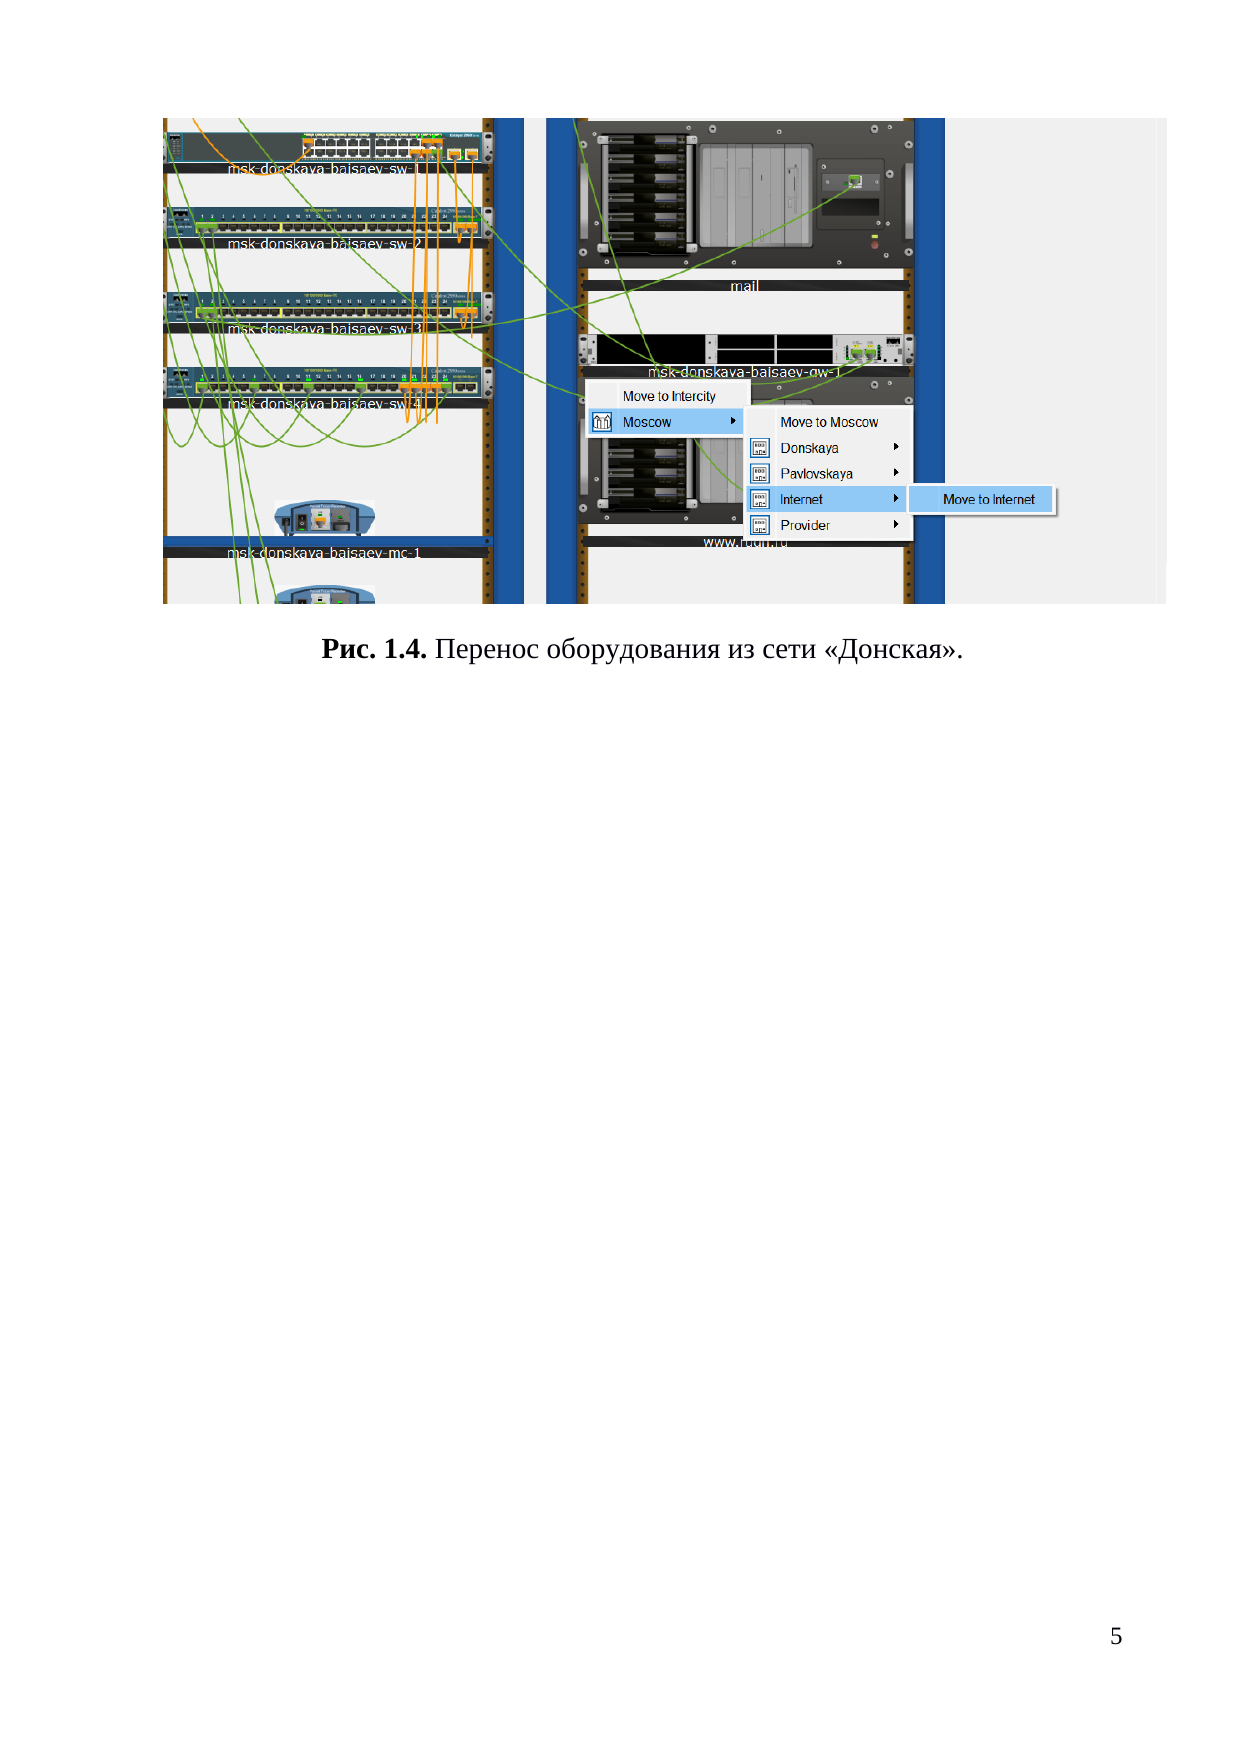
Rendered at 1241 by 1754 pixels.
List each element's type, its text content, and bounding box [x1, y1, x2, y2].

picture [163, 118, 1167, 604]
text Рис. 1.4. Перенос оборудования из сети «Донская». [118, 631, 1122, 664]
